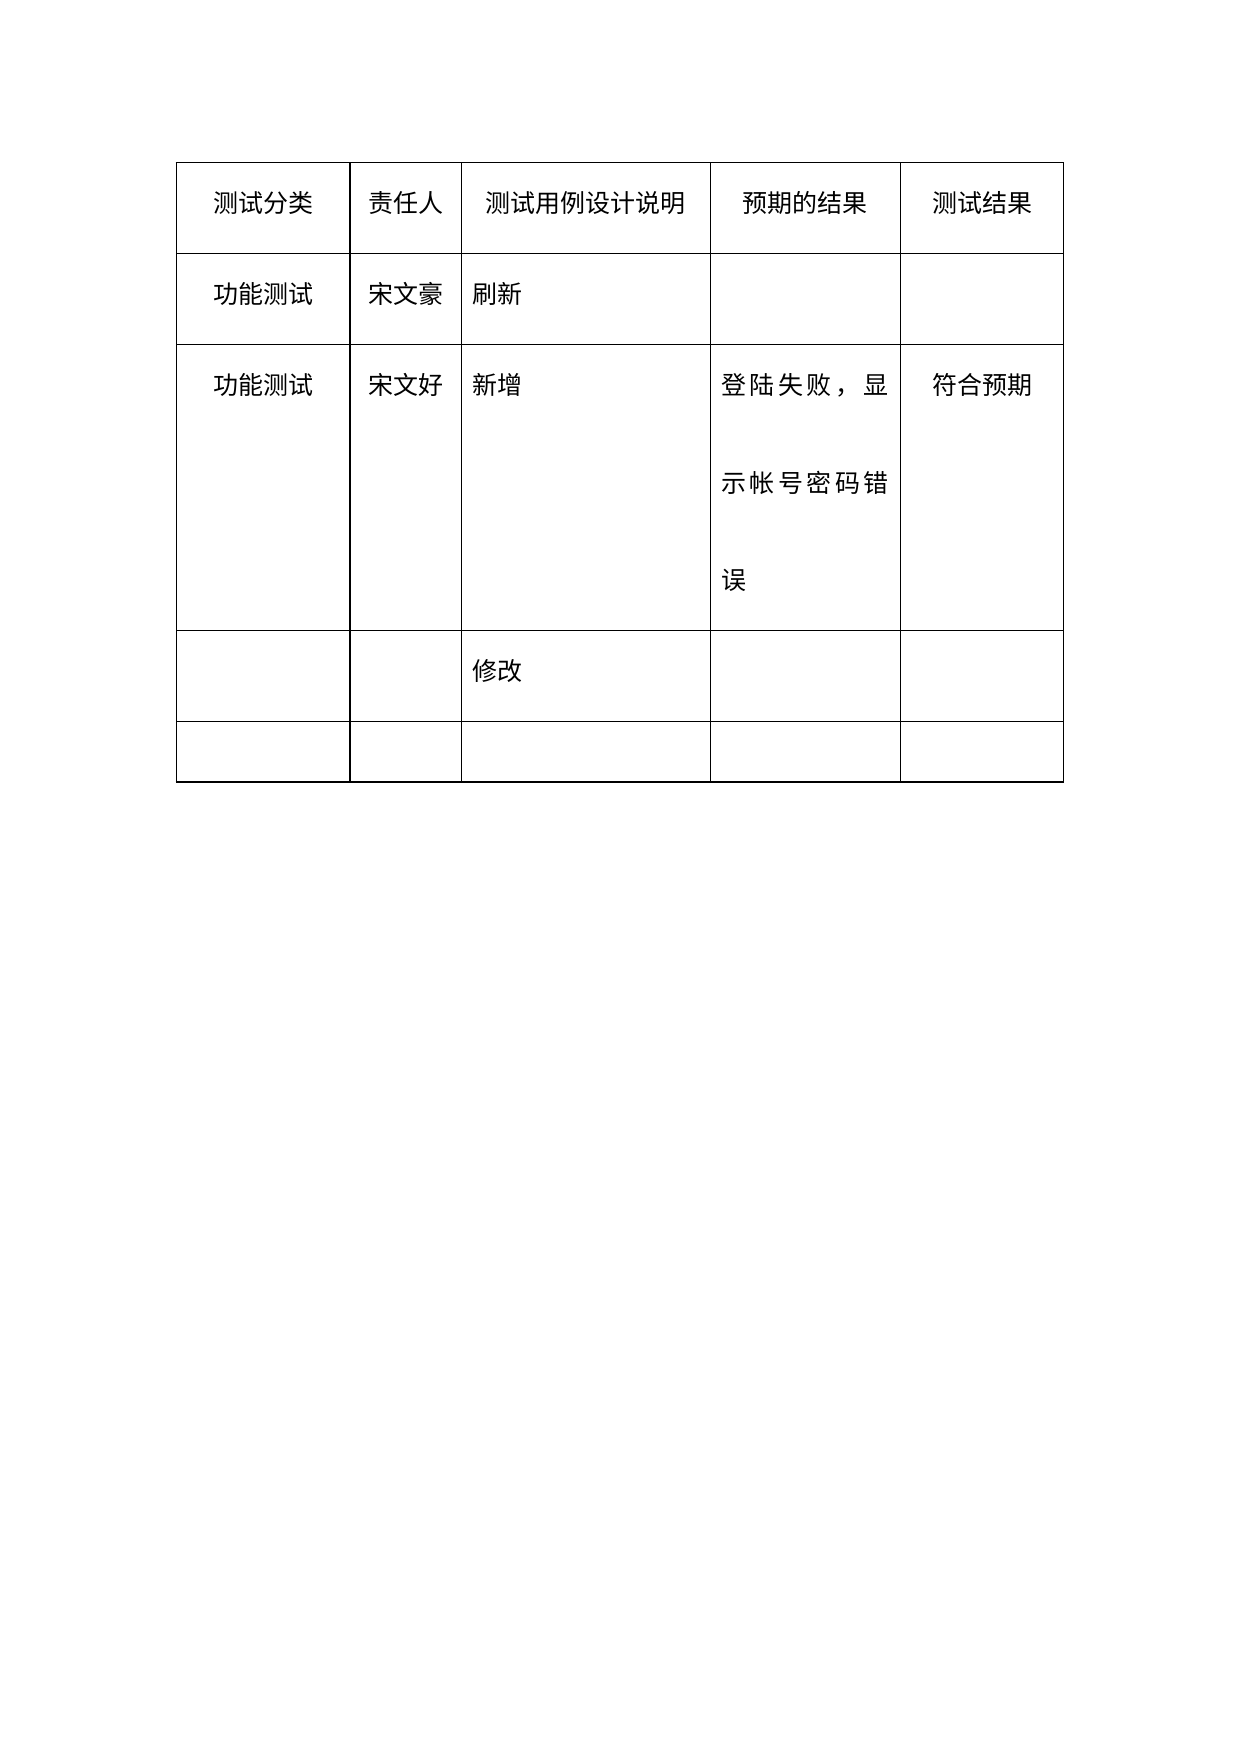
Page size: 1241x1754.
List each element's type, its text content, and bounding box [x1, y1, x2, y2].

table_header 预期的结果 [711, 163, 900, 253]
table_cell 功能测试 [177, 254, 349, 344]
table_header 测试用例设计说明 [462, 163, 710, 253]
table_cell [901, 254, 1063, 344]
table_header 责任人 [351, 163, 461, 253]
table_cell [351, 722, 461, 781]
table_cell 刷新 [462, 254, 710, 344]
table_header 测试结果 [901, 163, 1063, 253]
table_cell [901, 722, 1063, 781]
table_cell [177, 722, 349, 781]
table_cell 宋文好 [351, 345, 461, 630]
table_cell 登陆失败，显示帐号密码错误 [711, 345, 900, 630]
table_header 测试分类 [177, 163, 349, 253]
table_cell 新增 [462, 345, 710, 630]
table_cell 宋文豪 [351, 254, 461, 344]
table_cell 符合预期 [901, 345, 1063, 630]
table_cell [462, 722, 710, 781]
table_cell [711, 722, 900, 781]
table_cell 功能测试 [177, 345, 349, 630]
table_cell [177, 631, 349, 721]
table_cell 修改 [462, 631, 710, 721]
table_cell [711, 254, 900, 344]
table_cell [901, 631, 1063, 721]
table_cell [351, 631, 461, 721]
table_cell [711, 631, 900, 721]
